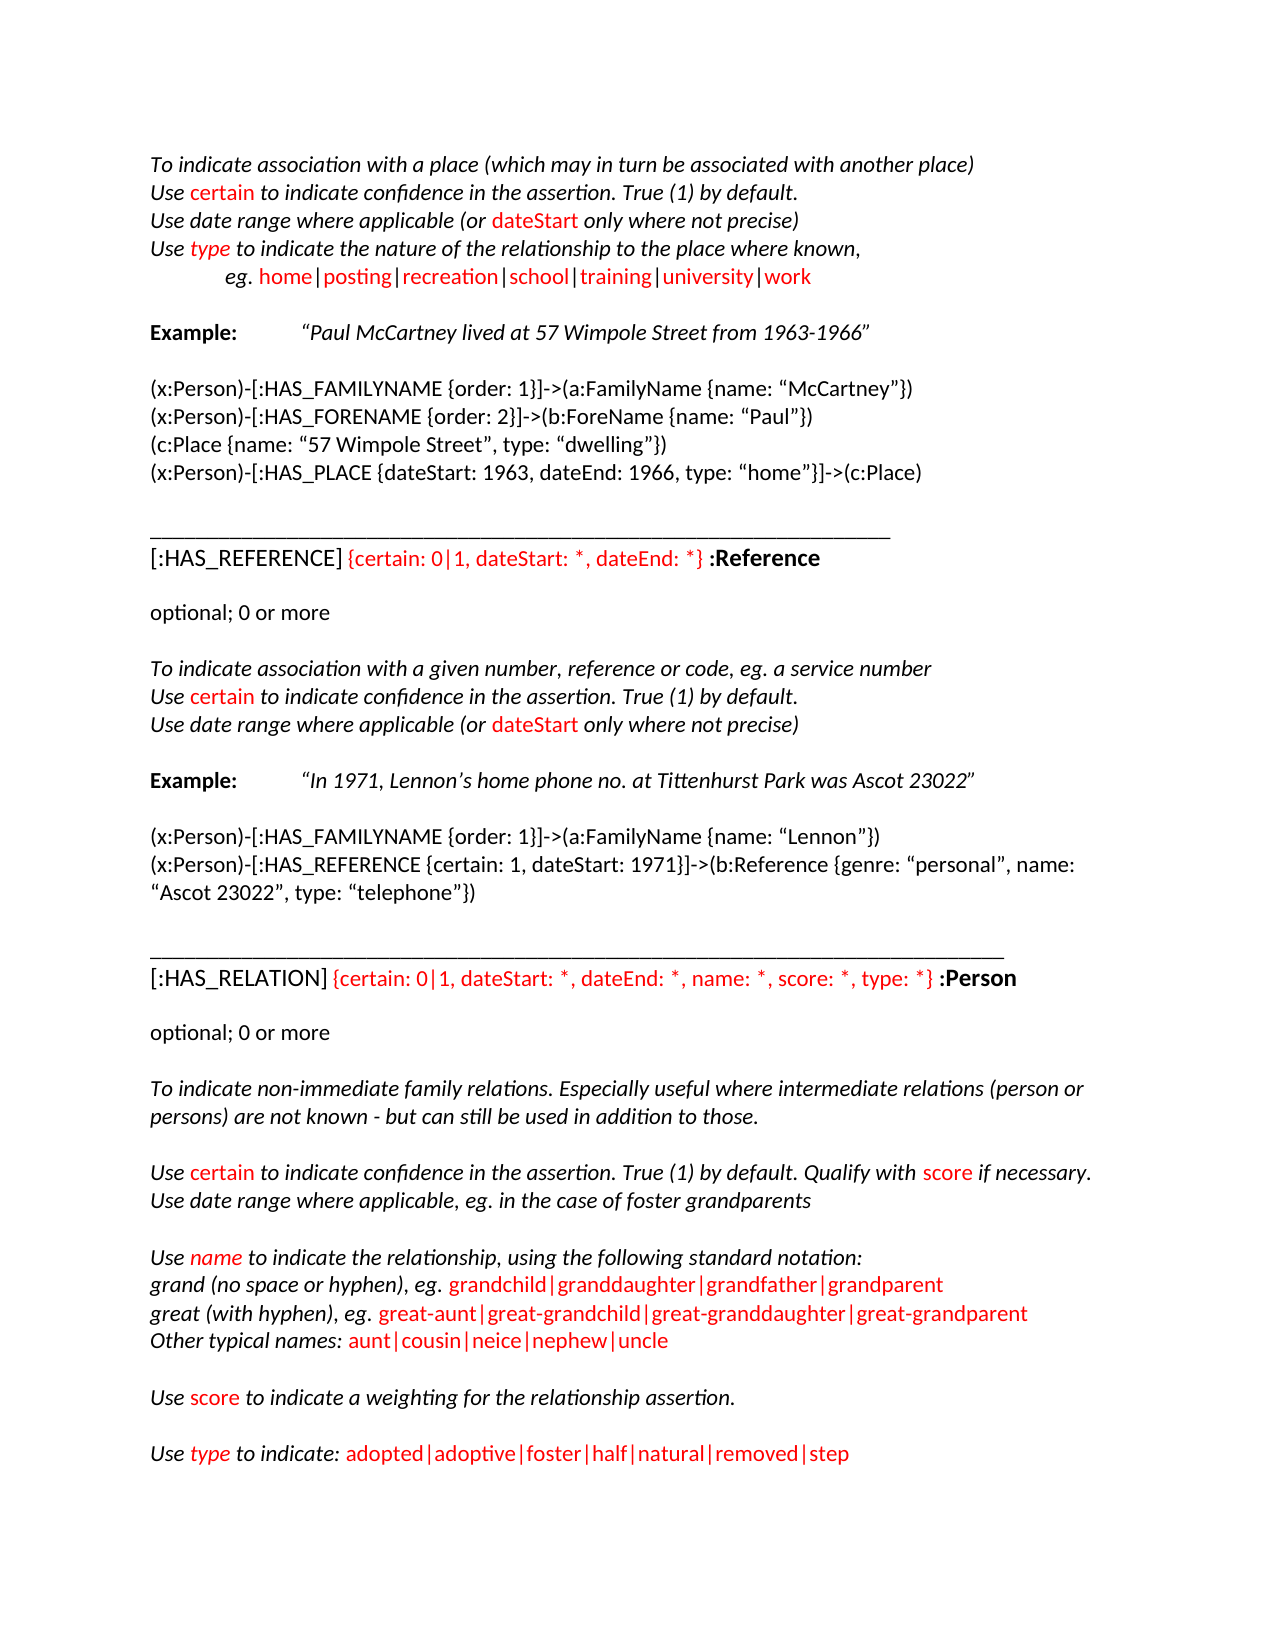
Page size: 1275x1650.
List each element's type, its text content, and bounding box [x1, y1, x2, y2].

text Use certain to indicate confidence in the assertion. True (1) by default. Qualify with score if necessary. [150, 1158, 1125, 1187]
text (x:Person)-[:HAS_FAMILYNAME {order: 1}]->(a:FamilyName {name: “Lennon”}) [150, 822, 1125, 850]
text Use date range where applicable (or dateStart only where not precise) [150, 206, 1125, 234]
text Example: “In 1971, Lennon’s home phone no. at Tittenhurst Park was Ascot 23022” [150, 766, 1125, 794]
text Other typical names: aunt|cousin|neice|nephew|uncle [150, 1327, 1125, 1355]
text (x:Person)-[:HAS_REFERENCE {certain: 1, dateStart: 1971}]->(b:Reference {genre: “personal”, name: “Ascot 23022”, type: “telephone”}) [150, 850, 1125, 906]
text Use certain to indicate confidence in the assertion. True (1) by default. [150, 682, 1125, 710]
text (x:Person)-[:HAS_FORENAME {order: 2}]->(b:ForeName {name: “Paul”}) [150, 402, 1125, 430]
text Use name to indicate the relationship, using the following standard notation: [150, 1243, 1125, 1271]
text [:HAS_REFERENCE] {certain: 0|1, dateStart: *, dateEnd: *} :Reference [150, 542, 1125, 573]
text (c:Place {name: “57 Wimpole Street”, type: “dwelling”}) [150, 430, 1125, 458]
text optional; 0 or more [150, 1018, 1125, 1046]
text To indicate association with a place (which may in turn be associated with another place) [150, 150, 1125, 178]
text great (with hyphen), eg. great-aunt|great-grandchild|great-granddaughter|great-grandparent [150, 1299, 1125, 1327]
text grand (no space or hyphen), eg. grandchild|granddaughter|grandfather|grandparent [150, 1271, 1125, 1299]
text Use certain to indicate confidence in the assertion. True (1) by default. [150, 178, 1125, 206]
text Use type to indicate: adopted|adoptive|foster|half|natural|removed|step [150, 1439, 1125, 1467]
text _________________________________________________________________ [150, 514, 1125, 542]
text Use score to indicate a weighting for the relationship assertion. [150, 1383, 1125, 1411]
text ___________________________________________________________________________ [150, 934, 1125, 962]
text Use type to indicate the nature of the relationship to the place where known, [150, 234, 1125, 262]
text [:HAS_RELATION] {certain: 0|1, dateStart: *, dateEnd: *, name: *, score: *, type: *} :Person [150, 962, 1125, 993]
text To indicate association with a given number, reference or code, eg. a service number [150, 654, 1125, 682]
text Use date range where applicable (or dateStart only where not precise) [150, 710, 1125, 738]
text (x:Person)-[:HAS_PLACE {dateStart: 1963, dateEnd: 1966, type: “home”}]->(c:Place) [150, 458, 1125, 486]
text eg. home|posting|recreation|school|training|university|work [150, 262, 1125, 290]
text (x:Person)-[:HAS_FAMILYNAME {order: 1}]->(a:FamilyName {name: “McCartney”}) [150, 374, 1125, 402]
text optional; 0 or more [150, 598, 1125, 626]
text To indicate non-immediate family relations. Especially useful where intermediate relations (person or persons) are not known - but can still be used in addition to those. [150, 1074, 1125, 1131]
text Use date range where applicable, eg. in the case of foster grandparents [150, 1187, 1125, 1214]
text Example: “Paul McCartney lived at 57 Wimpole Street from 1963-1966” [150, 318, 1125, 346]
